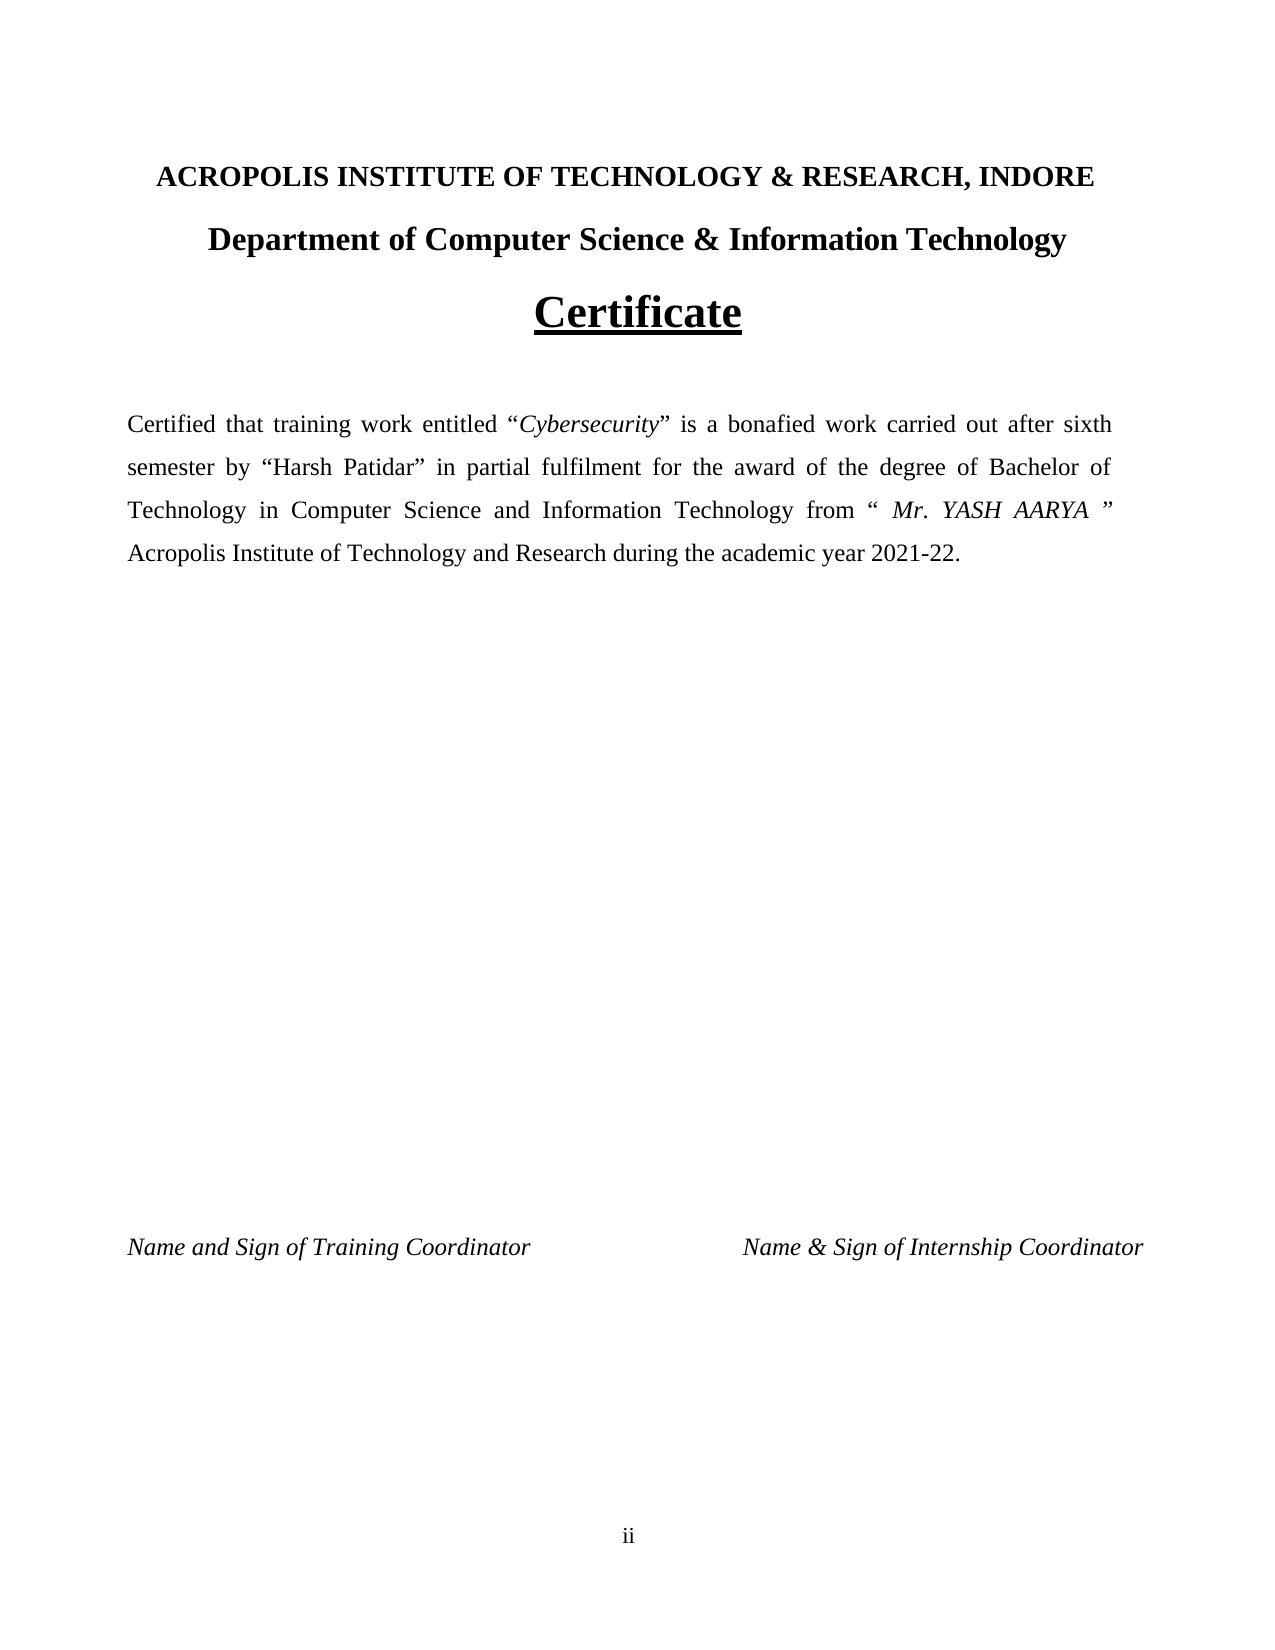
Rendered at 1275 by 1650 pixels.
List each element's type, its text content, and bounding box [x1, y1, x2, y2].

text Certified that training work entitled “Cybersecurity” is a bonafied work carried out after sixth semester by “Harsh Patidar” in partial fulfilment for the award of the degree of Bachelor of Technology in Computer Science and Information Technology from “ Mr. YASH AARYA ” Acropolis Institute of Technology and Research during the academic year 2021-22. [127, 409, 1113, 567]
text ACROPOLIS INSTITUTE OF TECHNOLOGY & RESEARCH, INDORE [143, 156, 1108, 193]
subtitle Department of Computer Science & Information Technology [167, 219, 1108, 258]
text Name and Sign of Training Coordinator Name & Sign of Internship Coordinator [127, 1232, 1231, 1260]
text Certificate [168, 284, 1108, 337]
